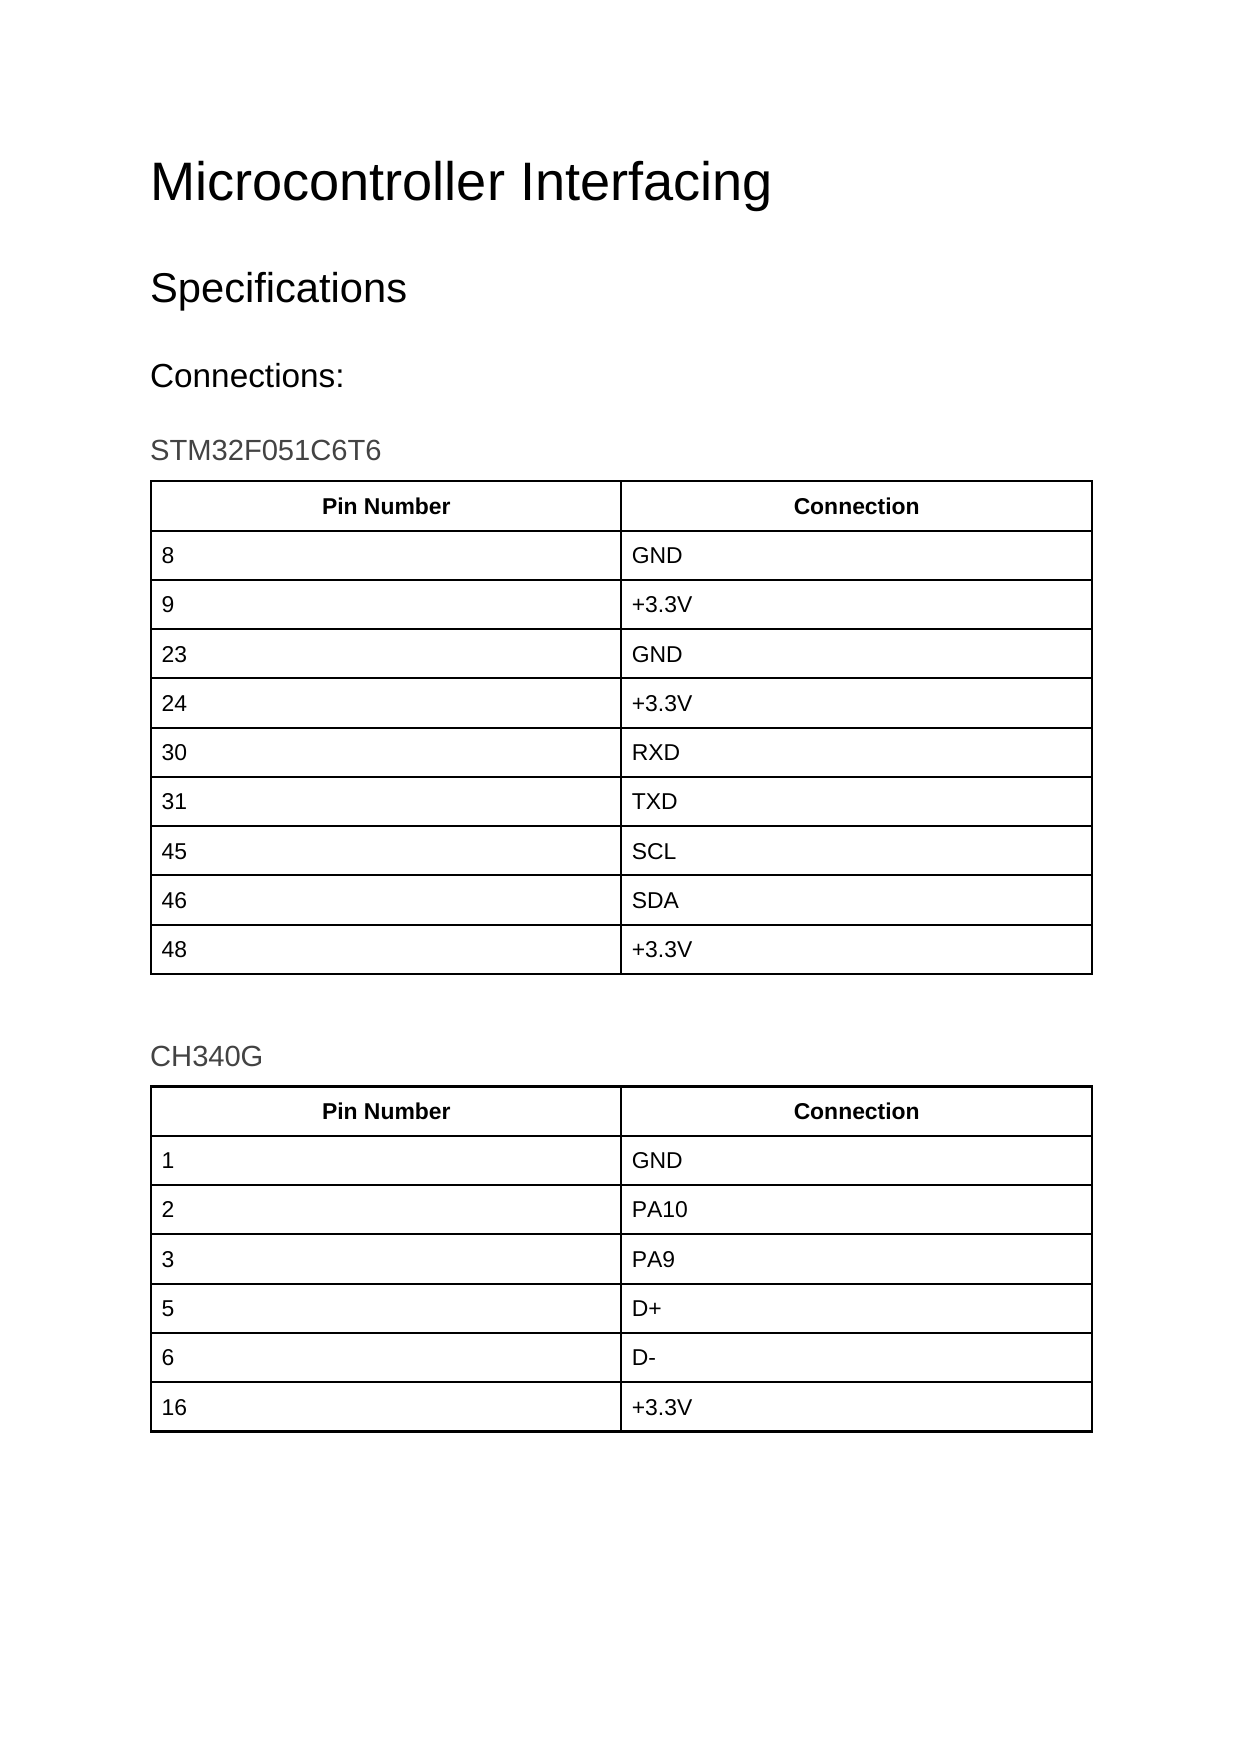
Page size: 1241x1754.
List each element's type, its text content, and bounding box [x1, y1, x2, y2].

table_cell D- [622, 1334, 1091, 1381]
table_cell SDA [622, 876, 1091, 924]
table_cell 5 [152, 1285, 620, 1332]
table_cell 3 [152, 1235, 620, 1282]
table_cell 2 [152, 1186, 620, 1233]
table_cell 1 [152, 1137, 620, 1184]
table_cell GND [622, 630, 1091, 677]
table_cell RXD [622, 729, 1091, 776]
table_cell 6 [152, 1334, 620, 1381]
table_cell 16 [152, 1383, 620, 1430]
table_cell 9 [152, 581, 620, 628]
table_cell 30 [152, 729, 620, 776]
table_header Connection [622, 482, 1091, 529]
table_cell GND [622, 1137, 1091, 1184]
table_cell 24 [152, 679, 620, 727]
table_cell 31 [152, 778, 620, 825]
table_cell +3.3V [622, 581, 1091, 628]
table_cell 45 [152, 827, 620, 874]
title Microcontroller Interfacing [150, 150, 1090, 212]
table_cell PA10 [622, 1186, 1091, 1233]
table_cell +3.3V [622, 679, 1091, 727]
table_cell PA9 [622, 1235, 1091, 1282]
table_header Pin Number [152, 482, 620, 529]
table_cell 23 [152, 630, 620, 677]
table_header Connection [622, 1088, 1091, 1135]
table_cell 8 [152, 532, 620, 579]
table_cell +3.3V [622, 1383, 1091, 1430]
subtitle Connections: [150, 356, 1090, 394]
table_cell +3.3V [622, 926, 1091, 973]
table_header Pin Number [152, 1088, 620, 1135]
table_cell GND [622, 532, 1091, 579]
subtitle Specifications [150, 263, 1090, 311]
subtitle STM32F051C6T6 [150, 433, 1090, 467]
table_cell SCL [622, 827, 1091, 874]
table_cell TXD [622, 778, 1091, 825]
table_cell 48 [152, 926, 620, 973]
table_cell D+ [622, 1285, 1091, 1332]
table_cell 46 [152, 876, 620, 924]
subtitle CH340G [150, 1038, 1090, 1072]
